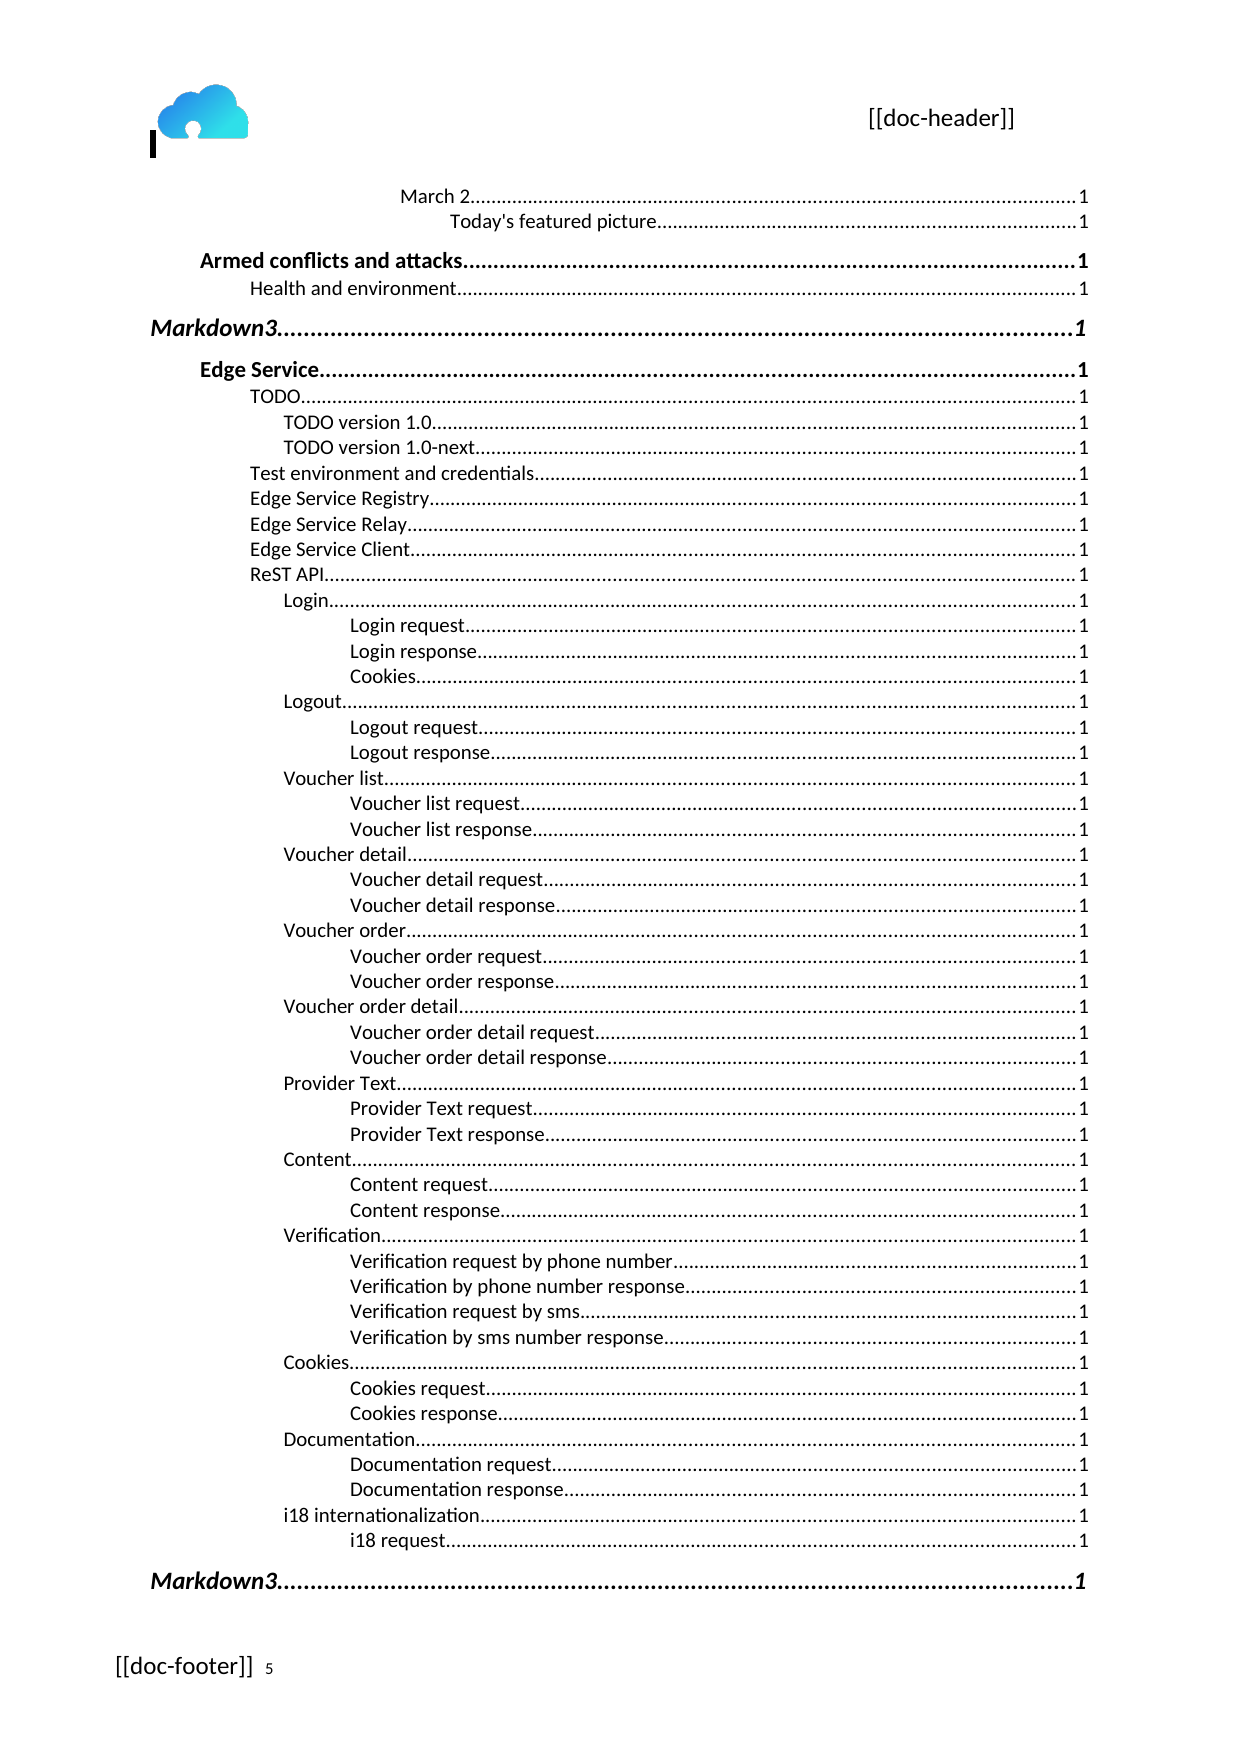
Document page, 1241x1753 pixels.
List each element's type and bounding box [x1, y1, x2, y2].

picture [156, 73, 249, 153]
